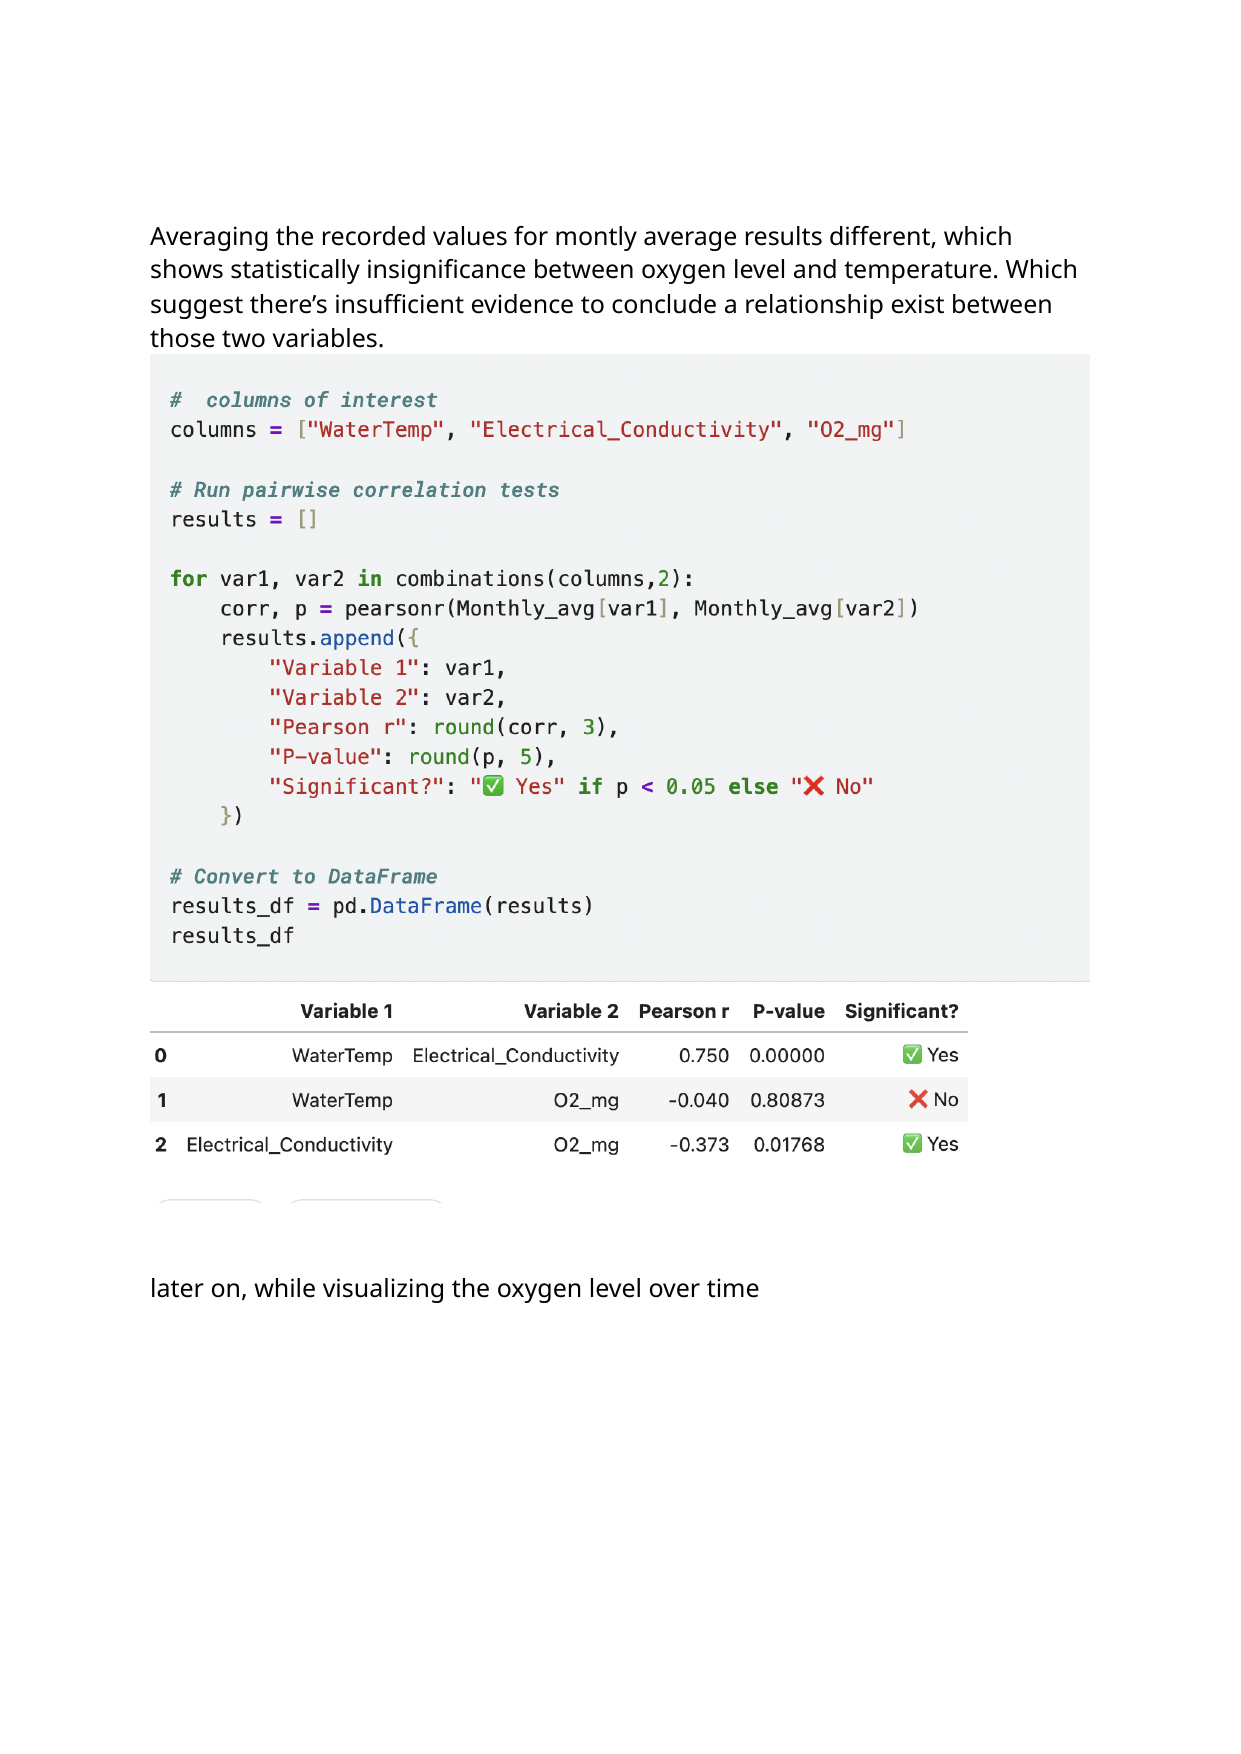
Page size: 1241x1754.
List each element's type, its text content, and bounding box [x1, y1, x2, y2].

text later on, while visualizing the oxygen level over time [150, 1271, 1090, 1305]
text Averaging the recorded values for montly average results different, which shows statistically insignificance between oxygen level and temperature. Which suggest there’s insufficient evidence to conclude a relationship exist between those two variables. [150, 218, 1090, 354]
picture [150, 354, 1091, 1203]
